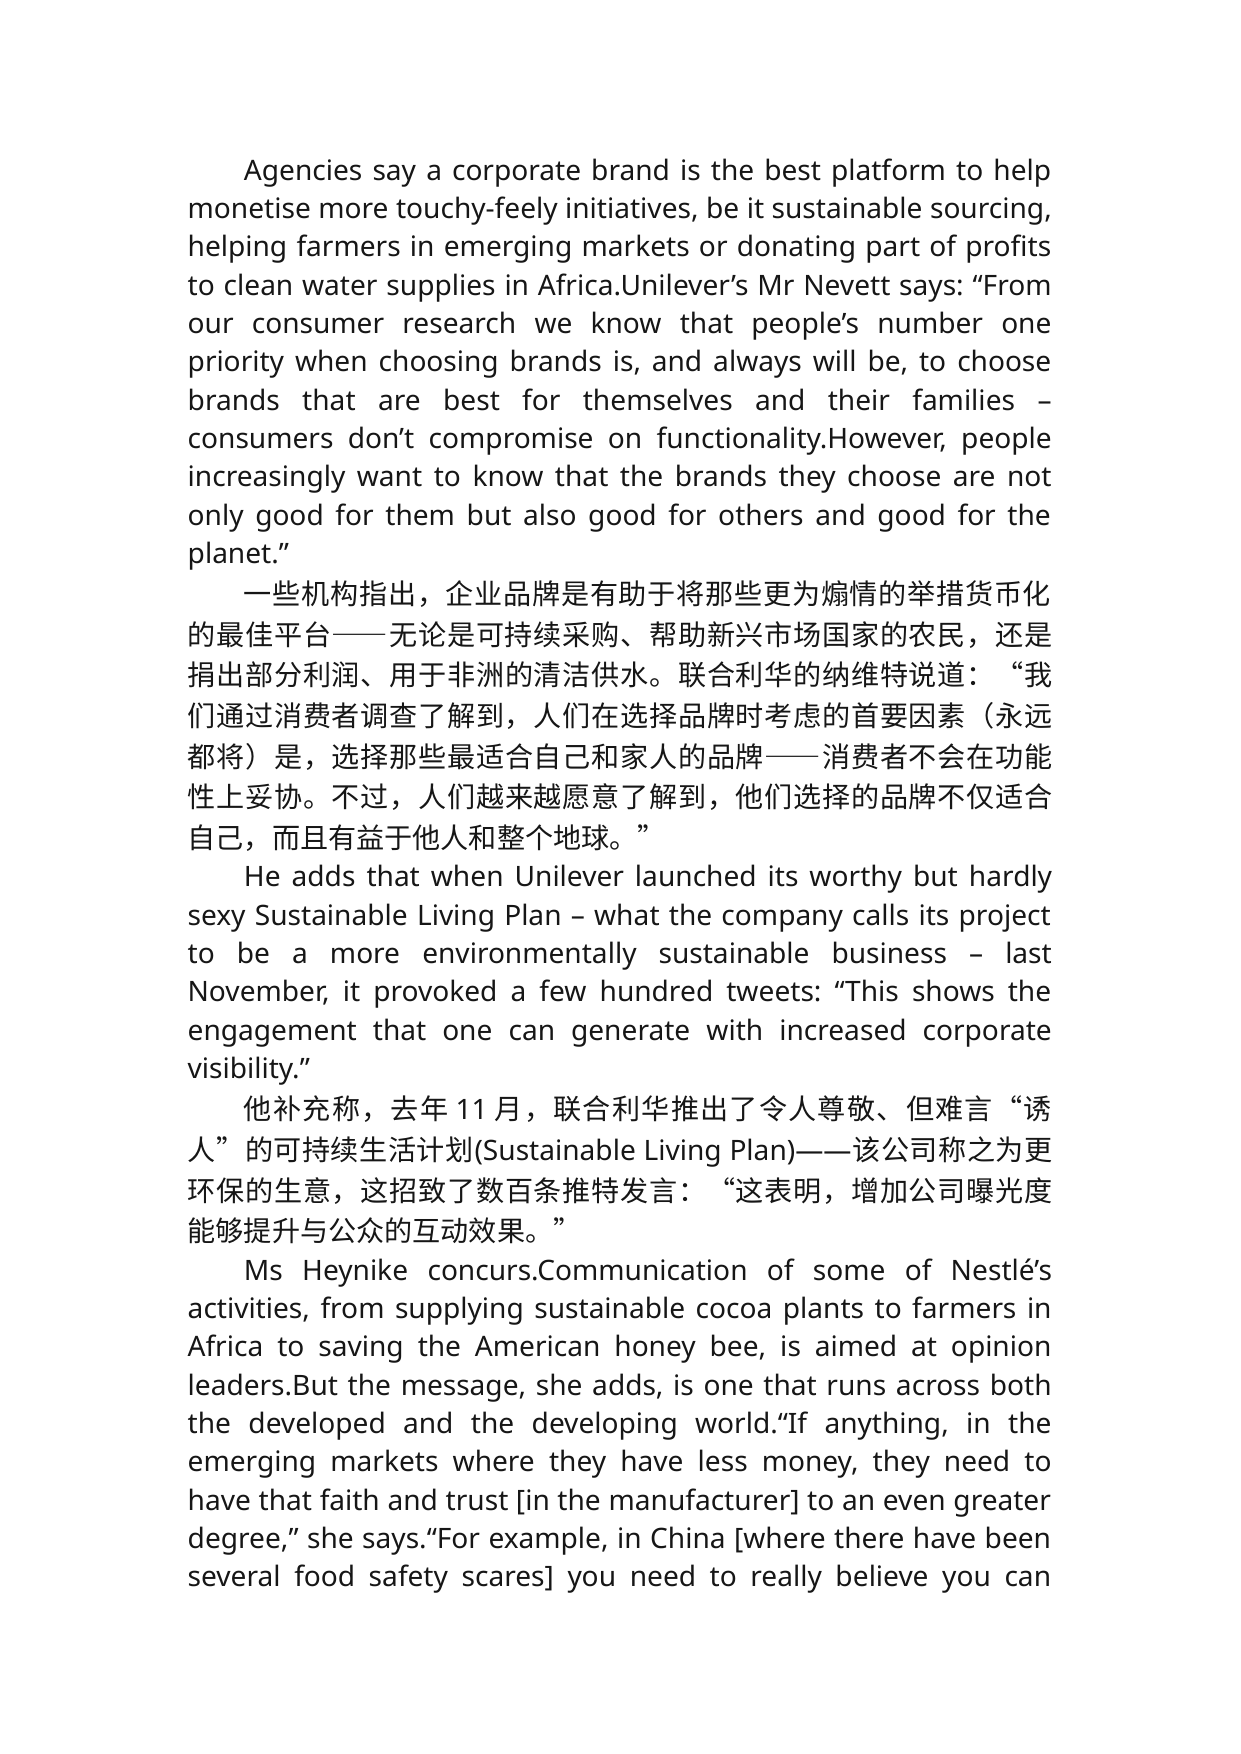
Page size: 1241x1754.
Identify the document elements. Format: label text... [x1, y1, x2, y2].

text He adds that when Unilever launched its worthy but hardly sexy Sustainable Living Plan – what the company calls its project to be a more environmentally sustainable business – last November, it provoked a few hundred tweets: “This shows the engagement that one can generate with increased corporate visibility.” [187, 857, 1053, 1087]
text 一些机构指出，企业品牌是有助于将那些更为煽情的举措货币化的最佳平台——无论是可持续采购、帮助新兴市场国家的农民，还是捐出部分利润、用于非洲的清洁供水。联合利华的纳维特说道：“我们通过消费者调查了解到，人们在选择品牌时考虑的首要因素（永远都将）是，选择那些最适合自己和家人的品牌——消费者不会在功能性上妥协。不过，人们越来越愿意了解到，他们选择的品牌不仅适合自己，而且有益于他人和整个地球。” [187, 572, 1053, 857]
text Agencies say a corporate brand is the best platform to help monetise more touchy-feely initiatives, be it sustainable sourcing, helping farmers in emerging markets or donating part of profits to clean water supplies in Africa.Unilever’s Mr Nevett says: “From our consumer research we know that people’s number one priority when choosing brands is, and always will be, to choose brands that are best for themselves and their families – consumers don’t compromise on functionality.However, people increasingly want to know that the brands they choose are not only good for them but also good for others and good for the planet.” [187, 150, 1053, 572]
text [187, 1250, 1053, 1595]
text 他补充称，去年11月，联合利华推出了令人尊敬、但难言“诱人”的可持续生活计划(Sustainable Living Plan)——该公司称之为更环保的生意，这招致了数百条推特发言：“这表明，增加公司曝光度能够提升与公众的互动效果。” [187, 1087, 1053, 1250]
